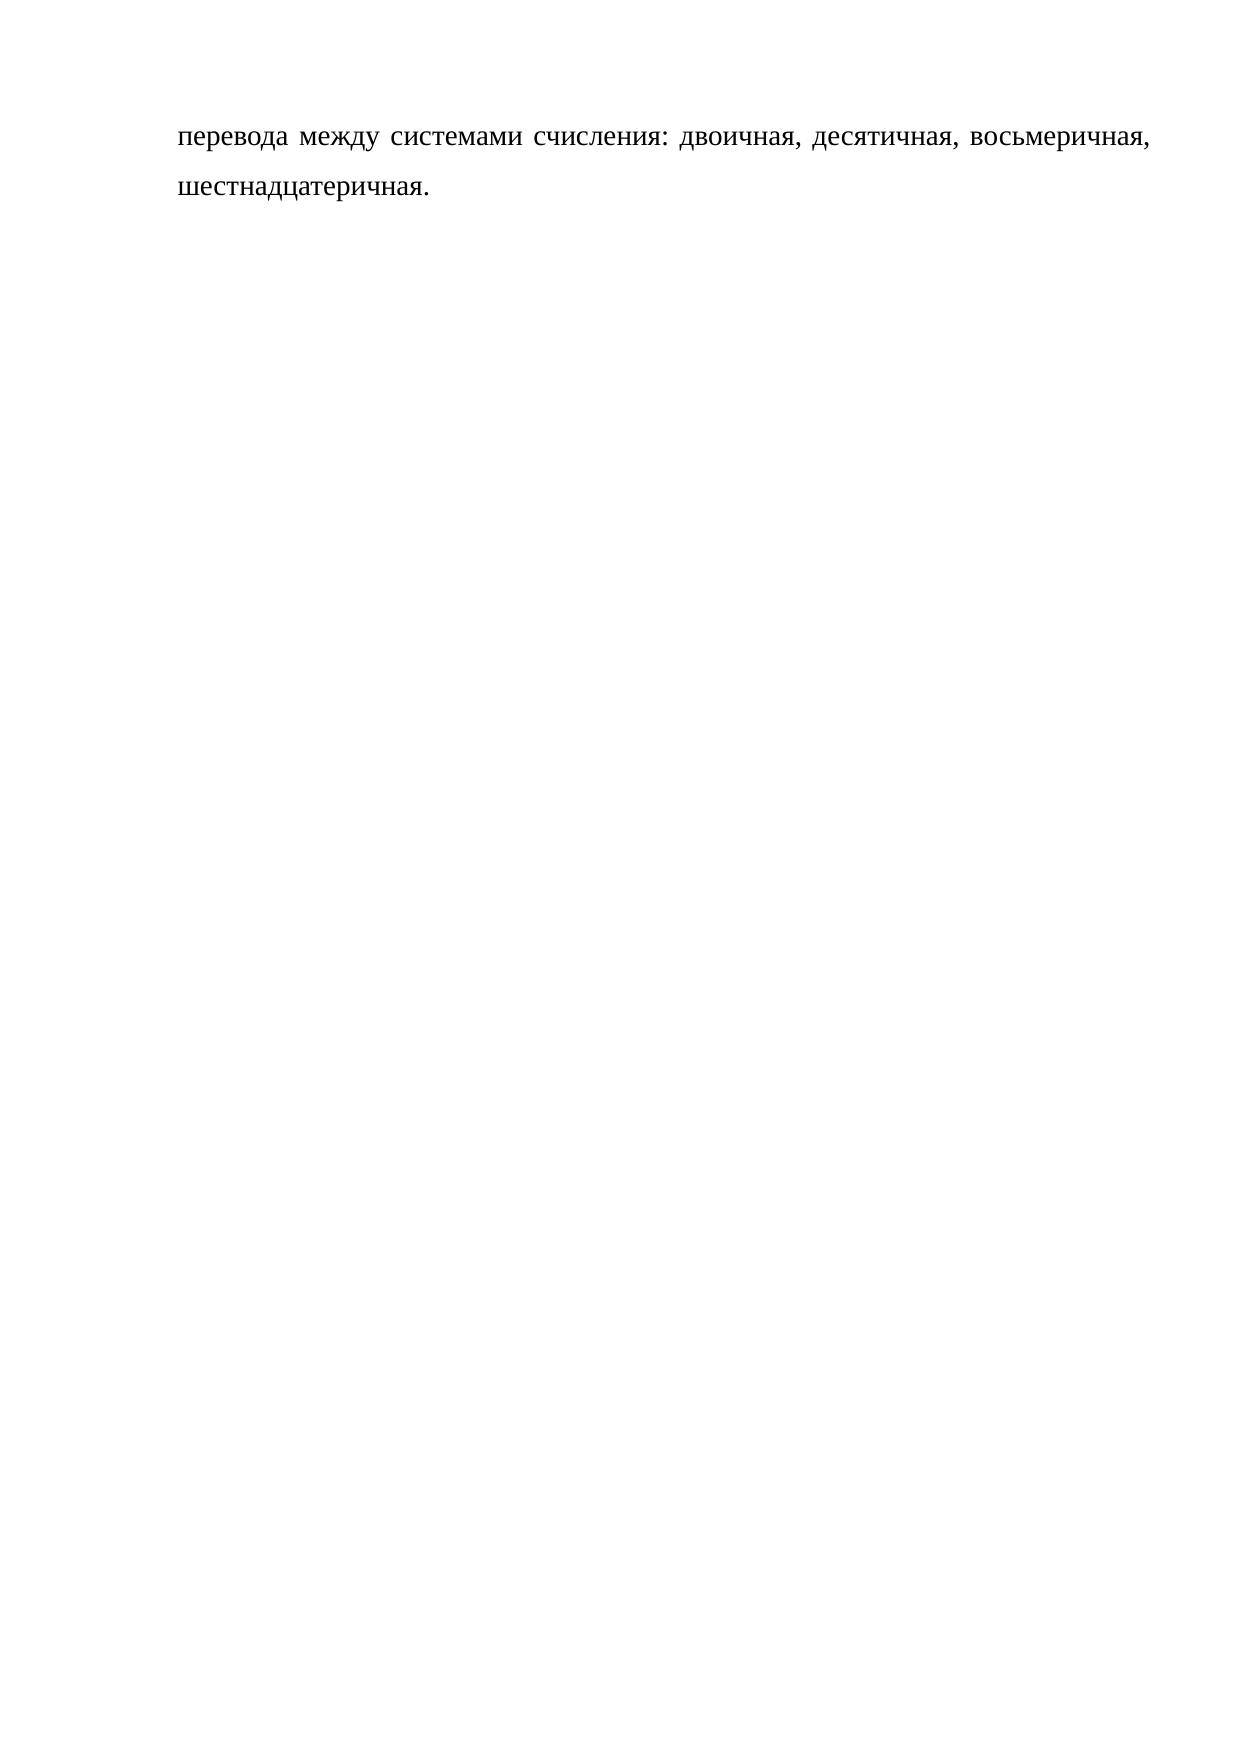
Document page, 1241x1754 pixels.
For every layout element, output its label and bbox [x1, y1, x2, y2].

text [177, 118, 1152, 202]
